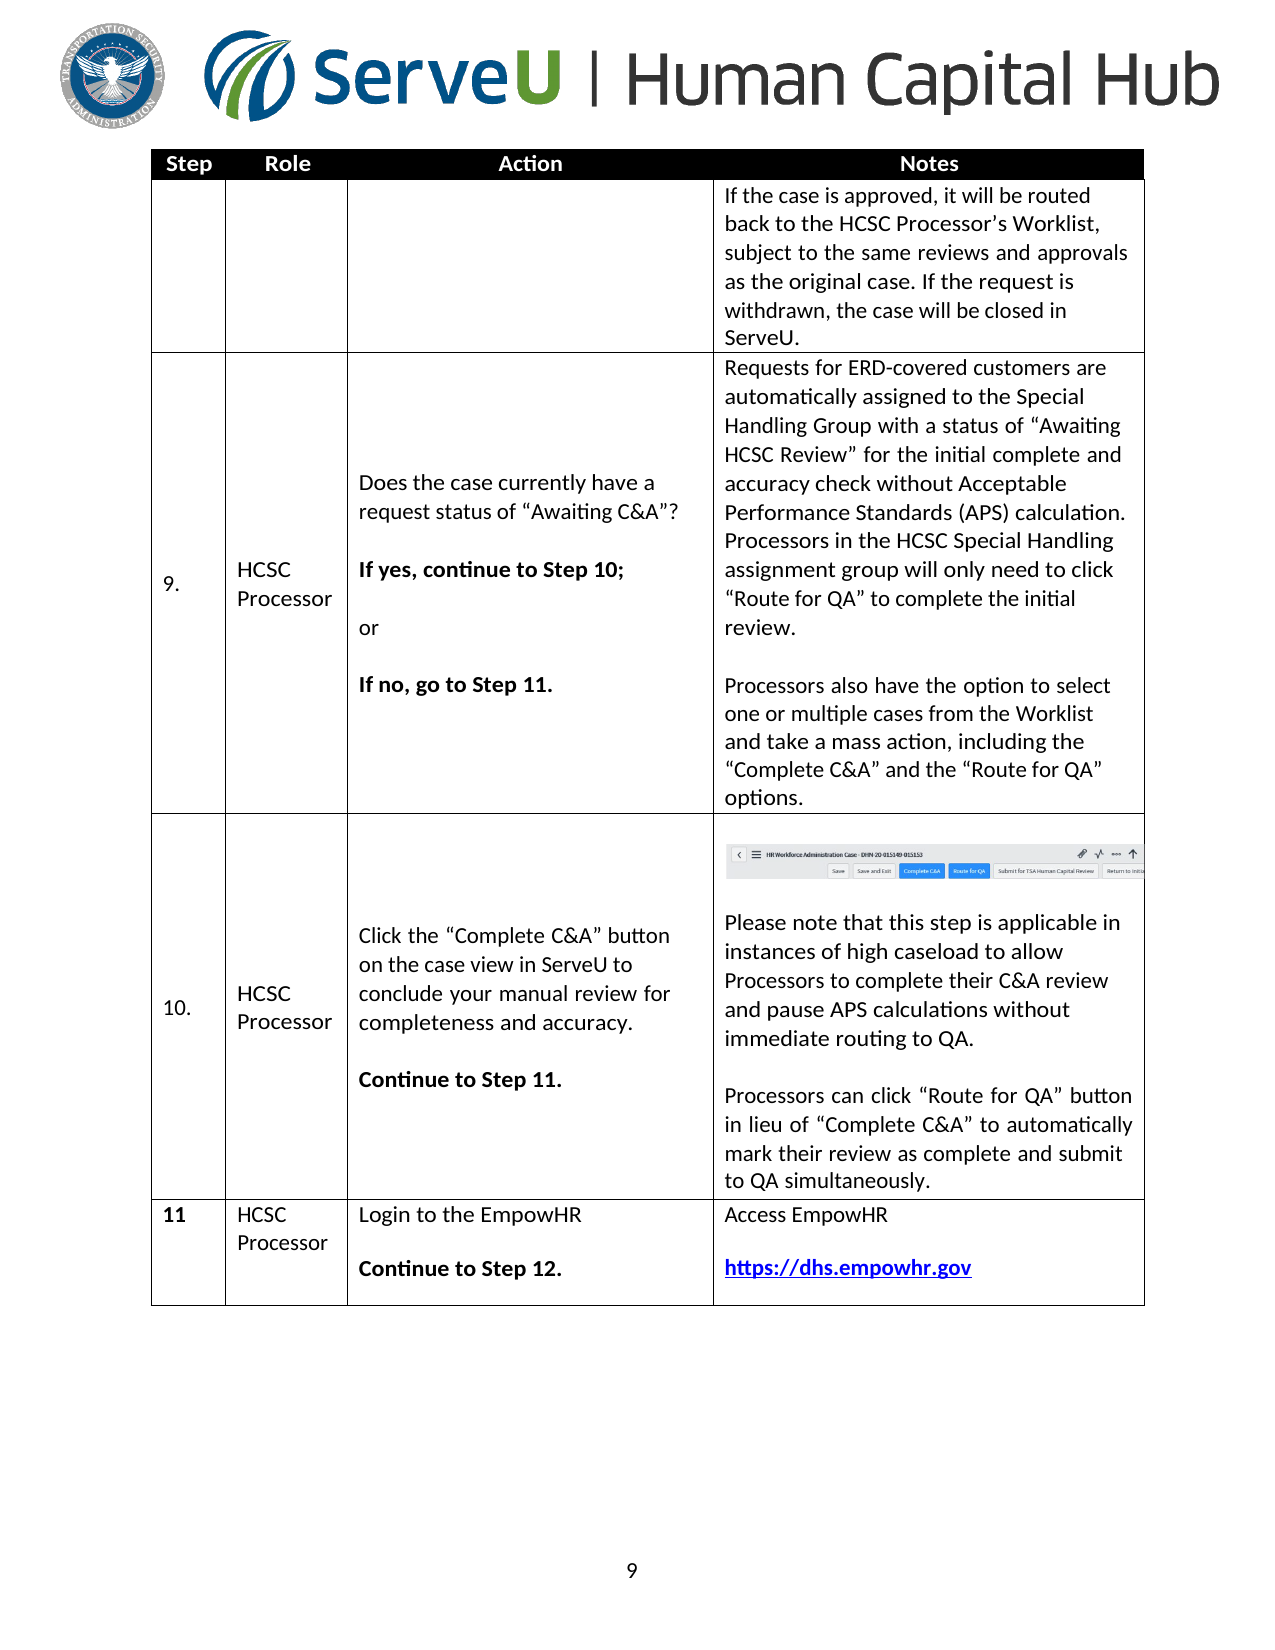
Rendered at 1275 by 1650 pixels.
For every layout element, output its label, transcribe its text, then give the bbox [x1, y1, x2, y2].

table_header Action [348, 149, 713, 179]
table_cell Click the “Complete C&A” button on the case view in ServeU to conclude your manual review for completeness and accuracy. Continue to Step 11. [348, 814, 713, 1199]
table_cell If the case is approved, it will be routed back to the HCSC Processor’s Worklist, subject to the same reviews and approvals as the original case. If the request is withdrawn, the case will be closed in ServeU. [714, 180, 1144, 352]
table_cell [226, 180, 347, 352]
table_cell Requests for ERD-covered customers are automatically assigned to the Special Handling Group with a status of “Awaiting HCSC Review” for the initial complete and accuracy check without Acceptable Performance Standards (APS) calculation. Processors in the HCSC Special Handling assignment group will only need to click “Route for QA” to complete the initial review. Processors also have the option to select one or multiple cases from the Worklist and take a mass action, including the “Complete C&A” and the “Route for QA” options. [714, 353, 1144, 813]
table_cell Access EmpowHR https://dhs.empowhr.gov [714, 1200, 1144, 1305]
table_cell 9. [152, 353, 225, 813]
table_cell 10. [152, 814, 225, 1199]
table_header Step [151, 149, 226, 179]
table_cell 11 [152, 1200, 225, 1305]
table_cell Login to the EmpowHR Continue to Step 12. [348, 1200, 713, 1305]
table_cell [348, 180, 713, 352]
table_header Role [226, 149, 348, 179]
table_cell HCSC Processor [226, 1200, 347, 1305]
picture [45, 14, 1229, 138]
table_cell Please note that this step is applicable in instances of high caseload to allow Processors to complete their C&A review and pause APS calculations without immediate routing to QA. Processors can click “Route for QA” button in lieu of “Complete C&A” to automatically mark their review as complete and submit to QA simultaneously. [714, 814, 1144, 1199]
table_cell Does the case currently have a request status of “Awaiting C&A”? If yes, continue to Step 10; or If no, go to Step 11. [348, 353, 713, 813]
table_cell HCSC Processor [226, 814, 347, 1199]
table_cell HCSC Processor [226, 353, 347, 813]
table_cell [152, 180, 225, 352]
table_header Notes [713, 149, 1144, 179]
